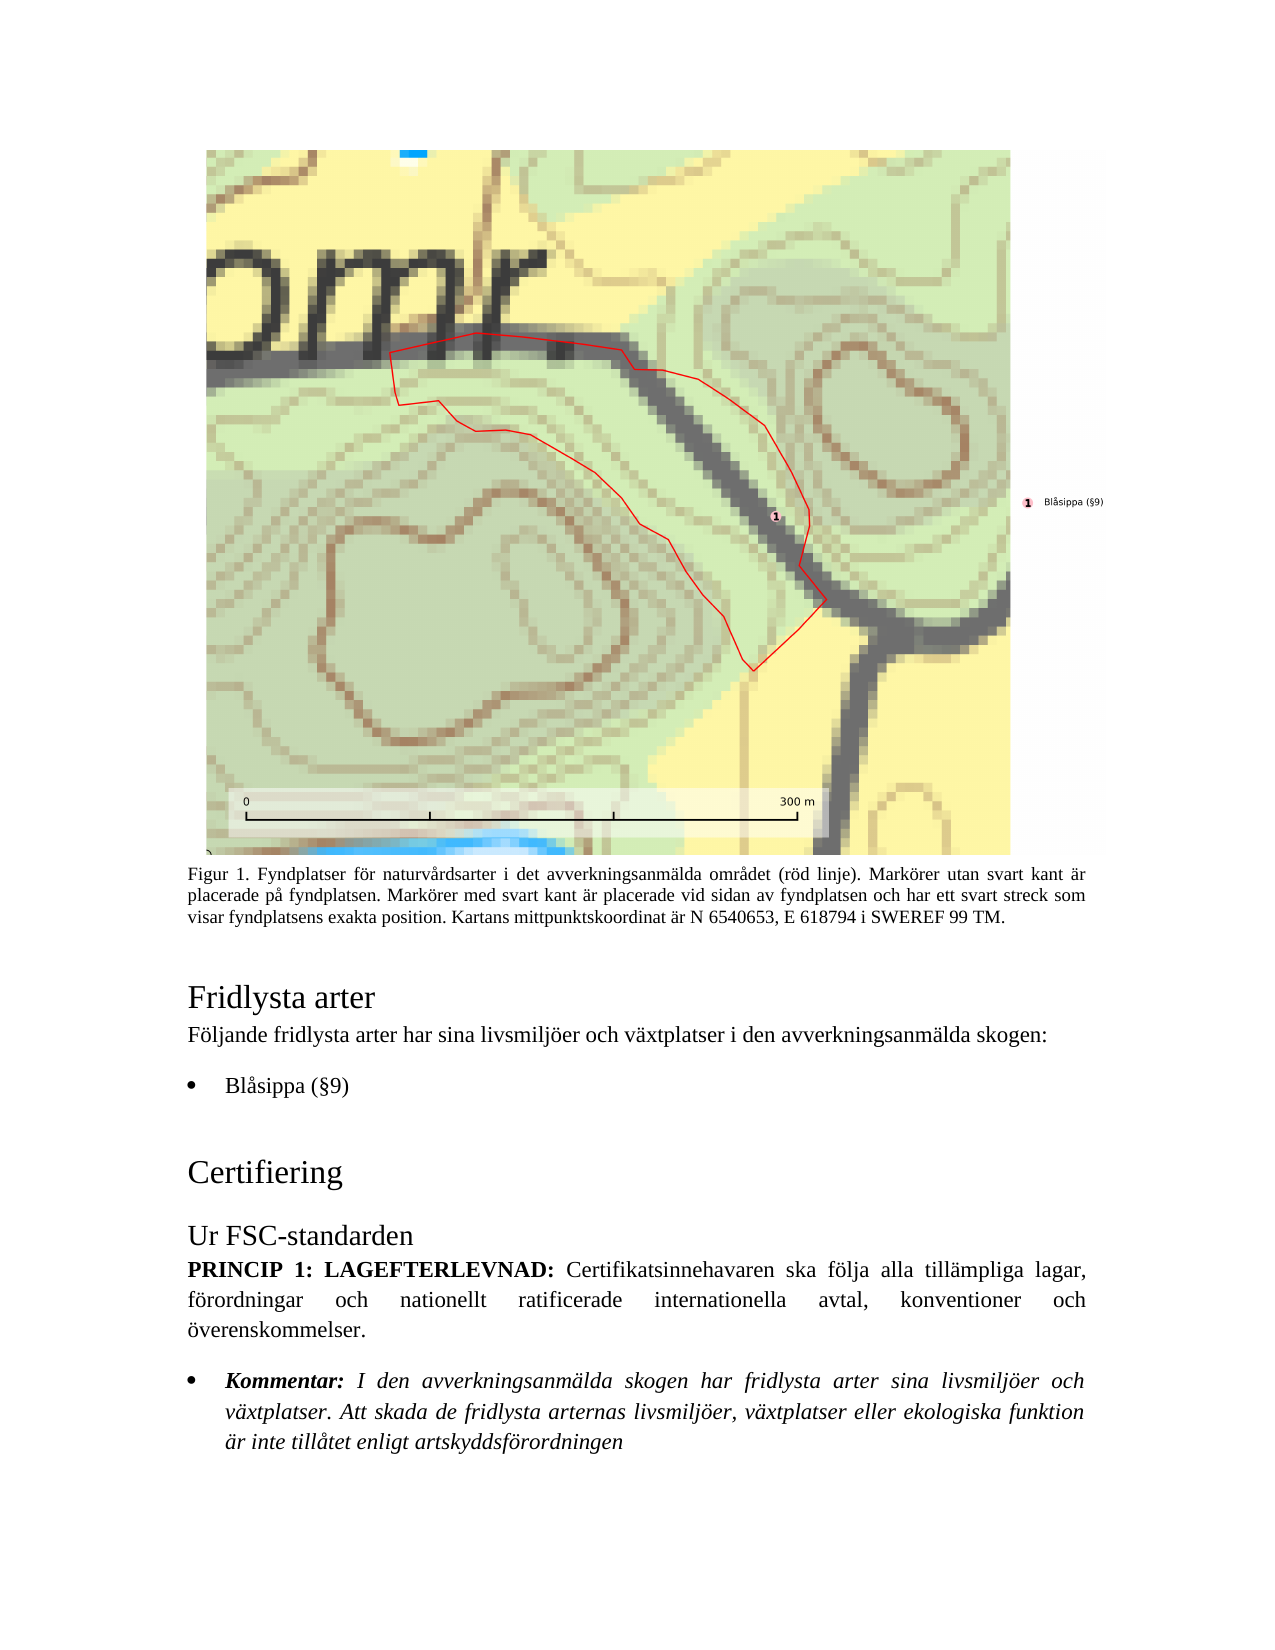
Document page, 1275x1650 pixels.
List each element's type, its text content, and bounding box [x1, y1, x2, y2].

text PRINCIP 1: LAGEFTERLEVNAD: Certifikatsinnehavaren ska följa alla tillämpliga lagar, förordningar och nationellt ratificerade internationella avtal, konventioner och överenskommelser. [187, 1256, 1087, 1343]
subtitle Ur FSC-standarden [187, 1218, 1087, 1251]
picture [206, 150, 1107, 855]
list Blåsippa (§9) [187, 1072, 1087, 1099]
text Följande fridlysta arter har sina livsmiljöer och växtplatser i den avverkningsanmälda skogen: [187, 1021, 1087, 1048]
subtitle Fridlysta arter [187, 977, 1087, 1016]
list Kommentar: I den avverkningsanmälda skogen har fridlysta arter sina livsmiljöer och växtplatser. Att skada de fridlysta arternas livsmiljöer, växtplatser eller ekologiska funktion är inte tillåtet enligt artskyddsförordningen [187, 1368, 1087, 1454]
subtitle Certifiering [187, 1153, 1087, 1191]
text Figur 1. Fyndplatser för naturvårdsarter i det avverkningsanmälda området (röd linje). Markörer utan svart kant är placerade på fyndplatsen. Markörer med svart kant är placerade vid sidan av fyndplatsen och har ett svart streck som visar fyndplatsens exakta position. Kartans mittpunktskoordinat är N 6540653, E 618794 i SWEREF 99 TM. [187, 863, 1087, 927]
